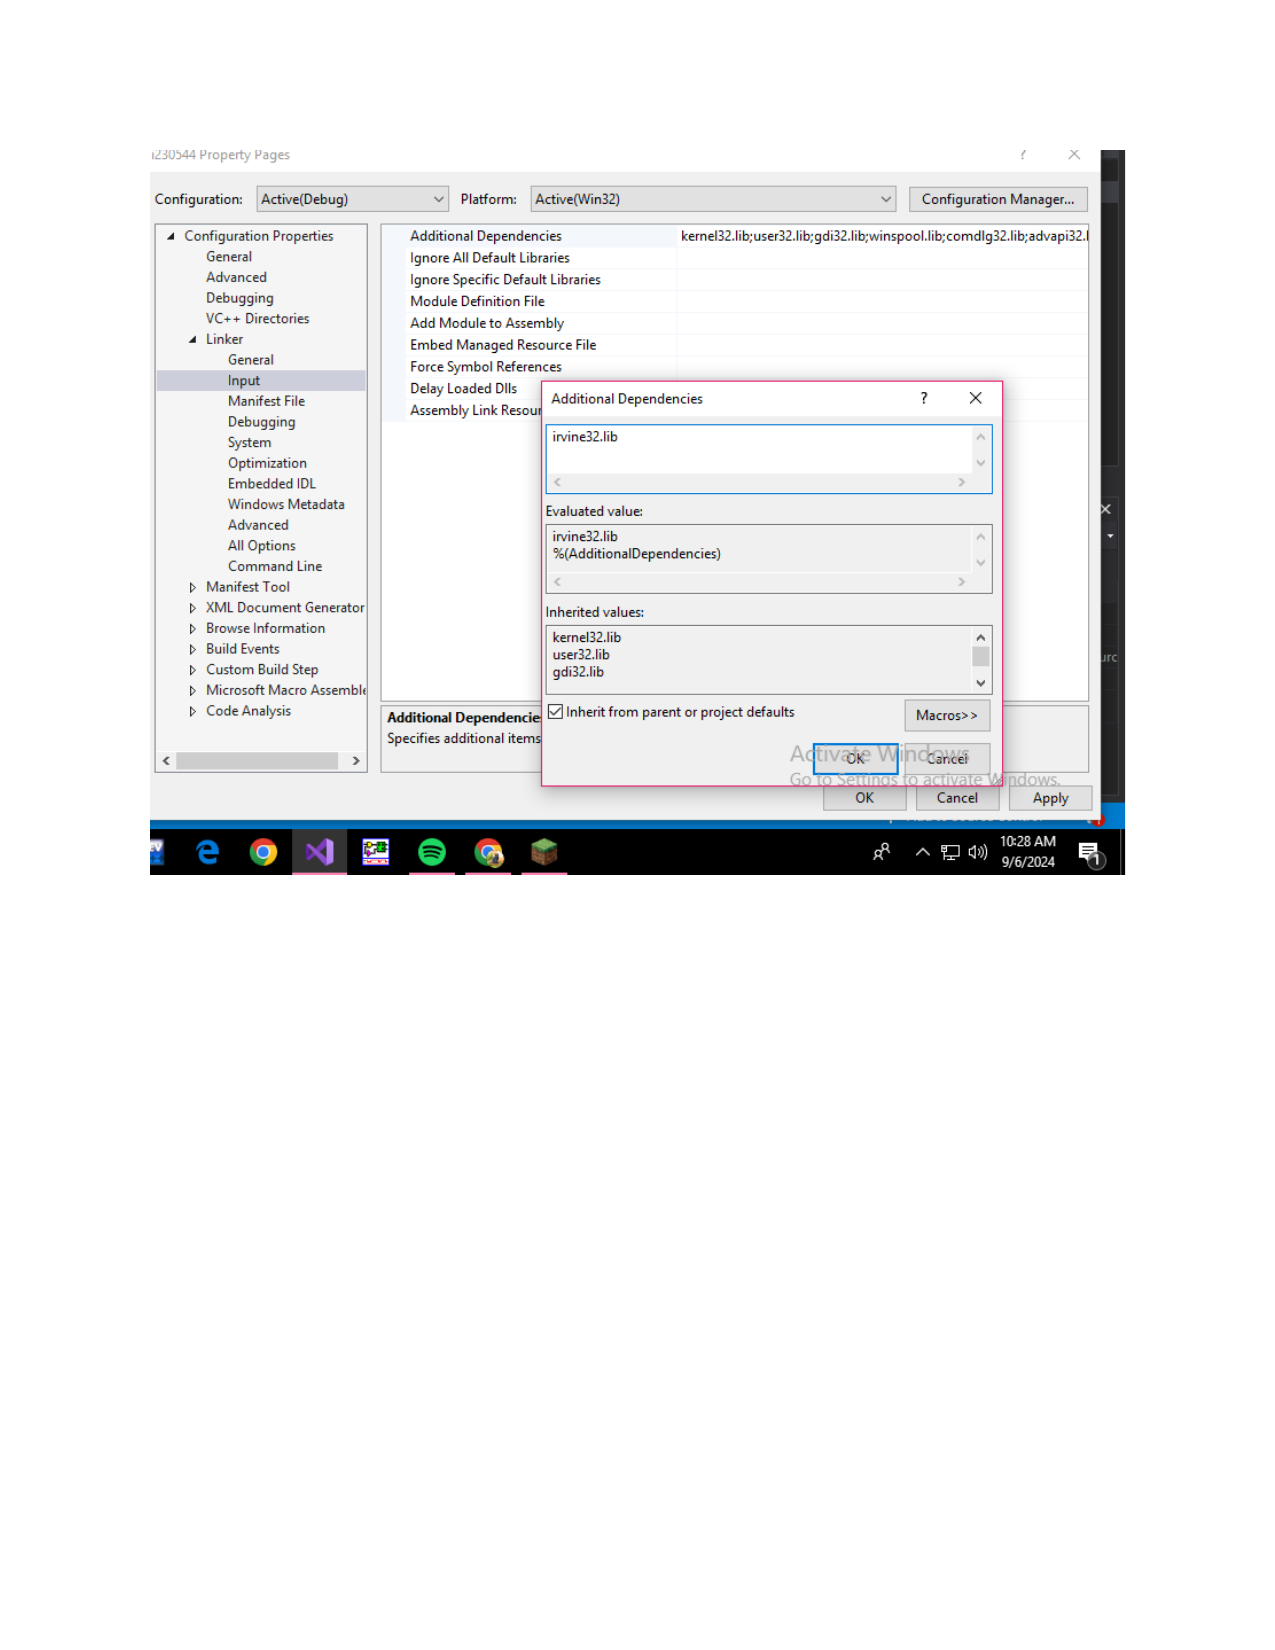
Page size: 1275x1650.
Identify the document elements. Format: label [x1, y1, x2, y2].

picture [150, 150, 1125, 875]
